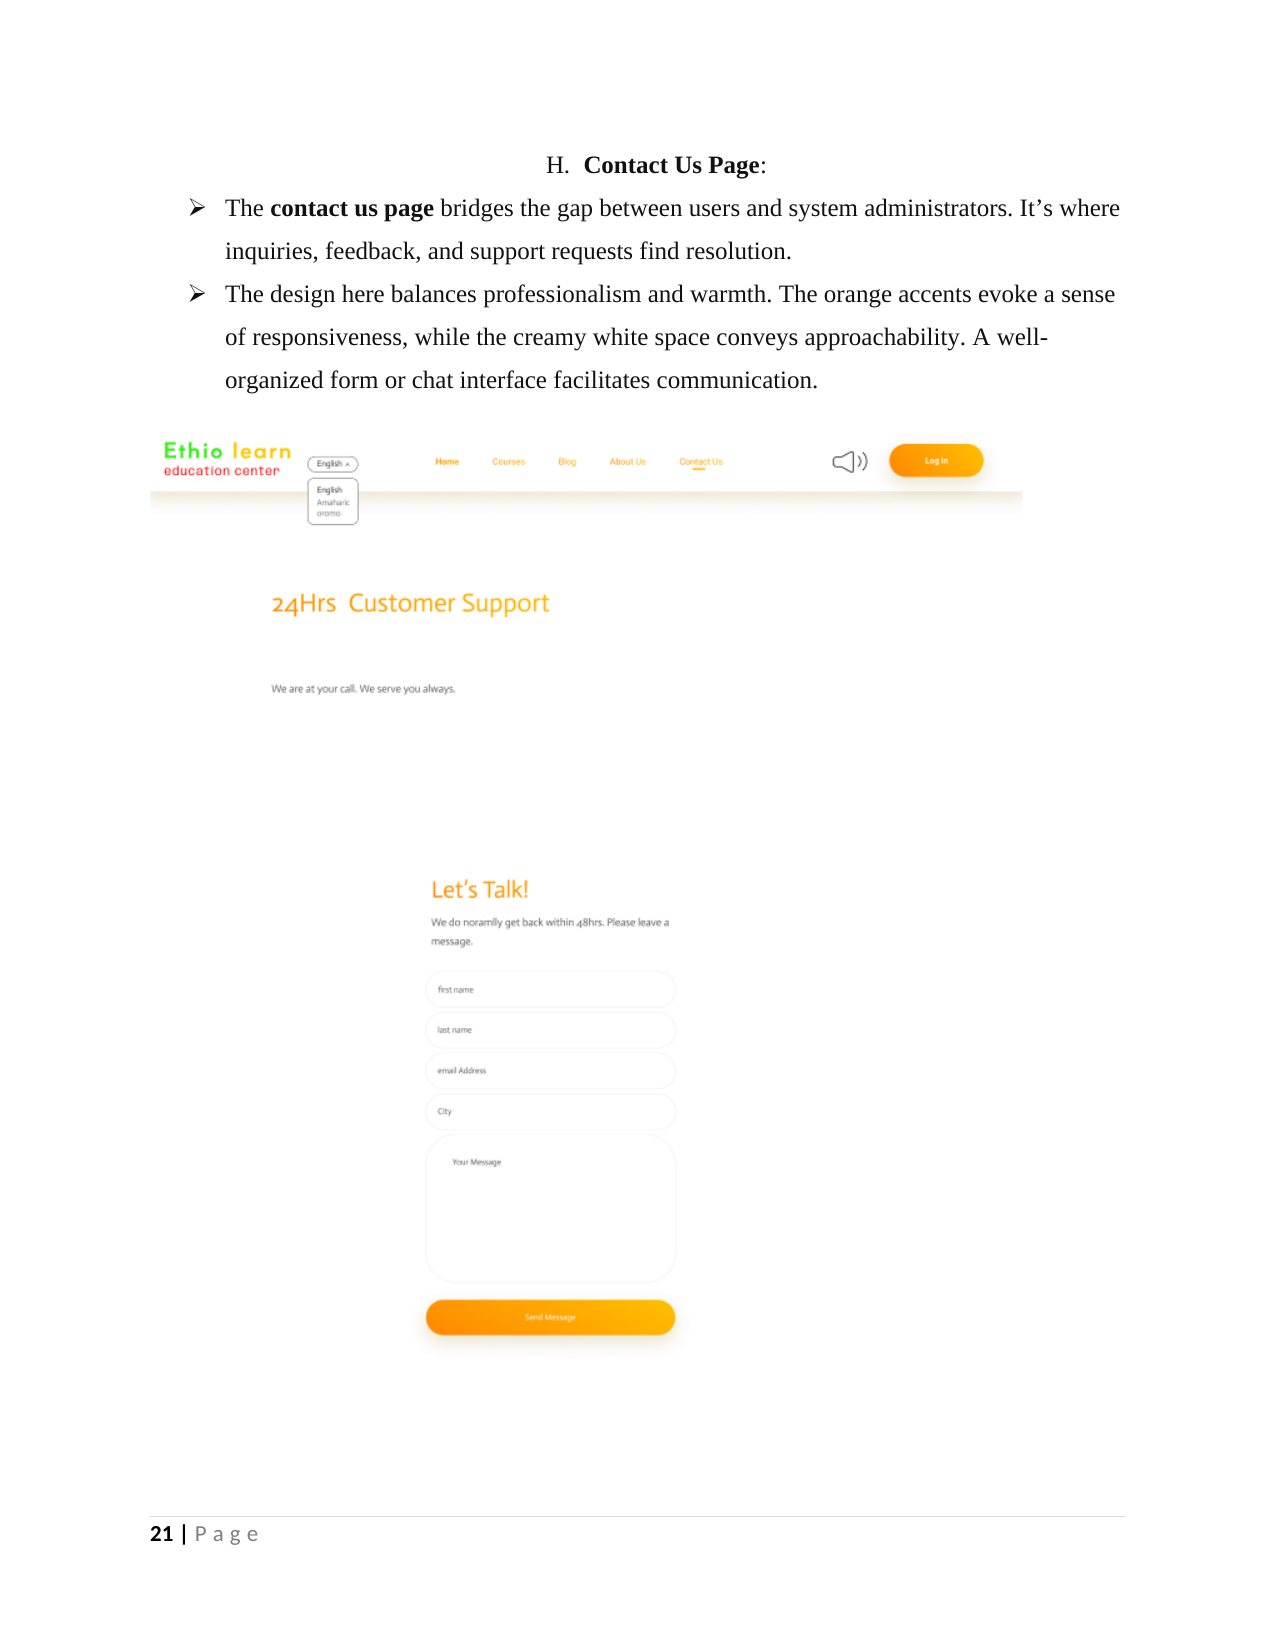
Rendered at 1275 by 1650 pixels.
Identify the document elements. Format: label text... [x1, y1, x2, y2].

list The contact us page bridges the gap between users and system administrators. It’s where inquiries, feedback, and support requests find resolution. [187, 193, 1125, 265]
picture [150, 429, 1023, 1366]
list Contact Us Page: [187, 150, 1125, 179]
list The design here balances professionalism and warmth. The orange accents evoke a sense of responsiveness, while the creamy white space conveys approachability. A well-organized form or chat interface facilitates communication. [187, 279, 1125, 394]
